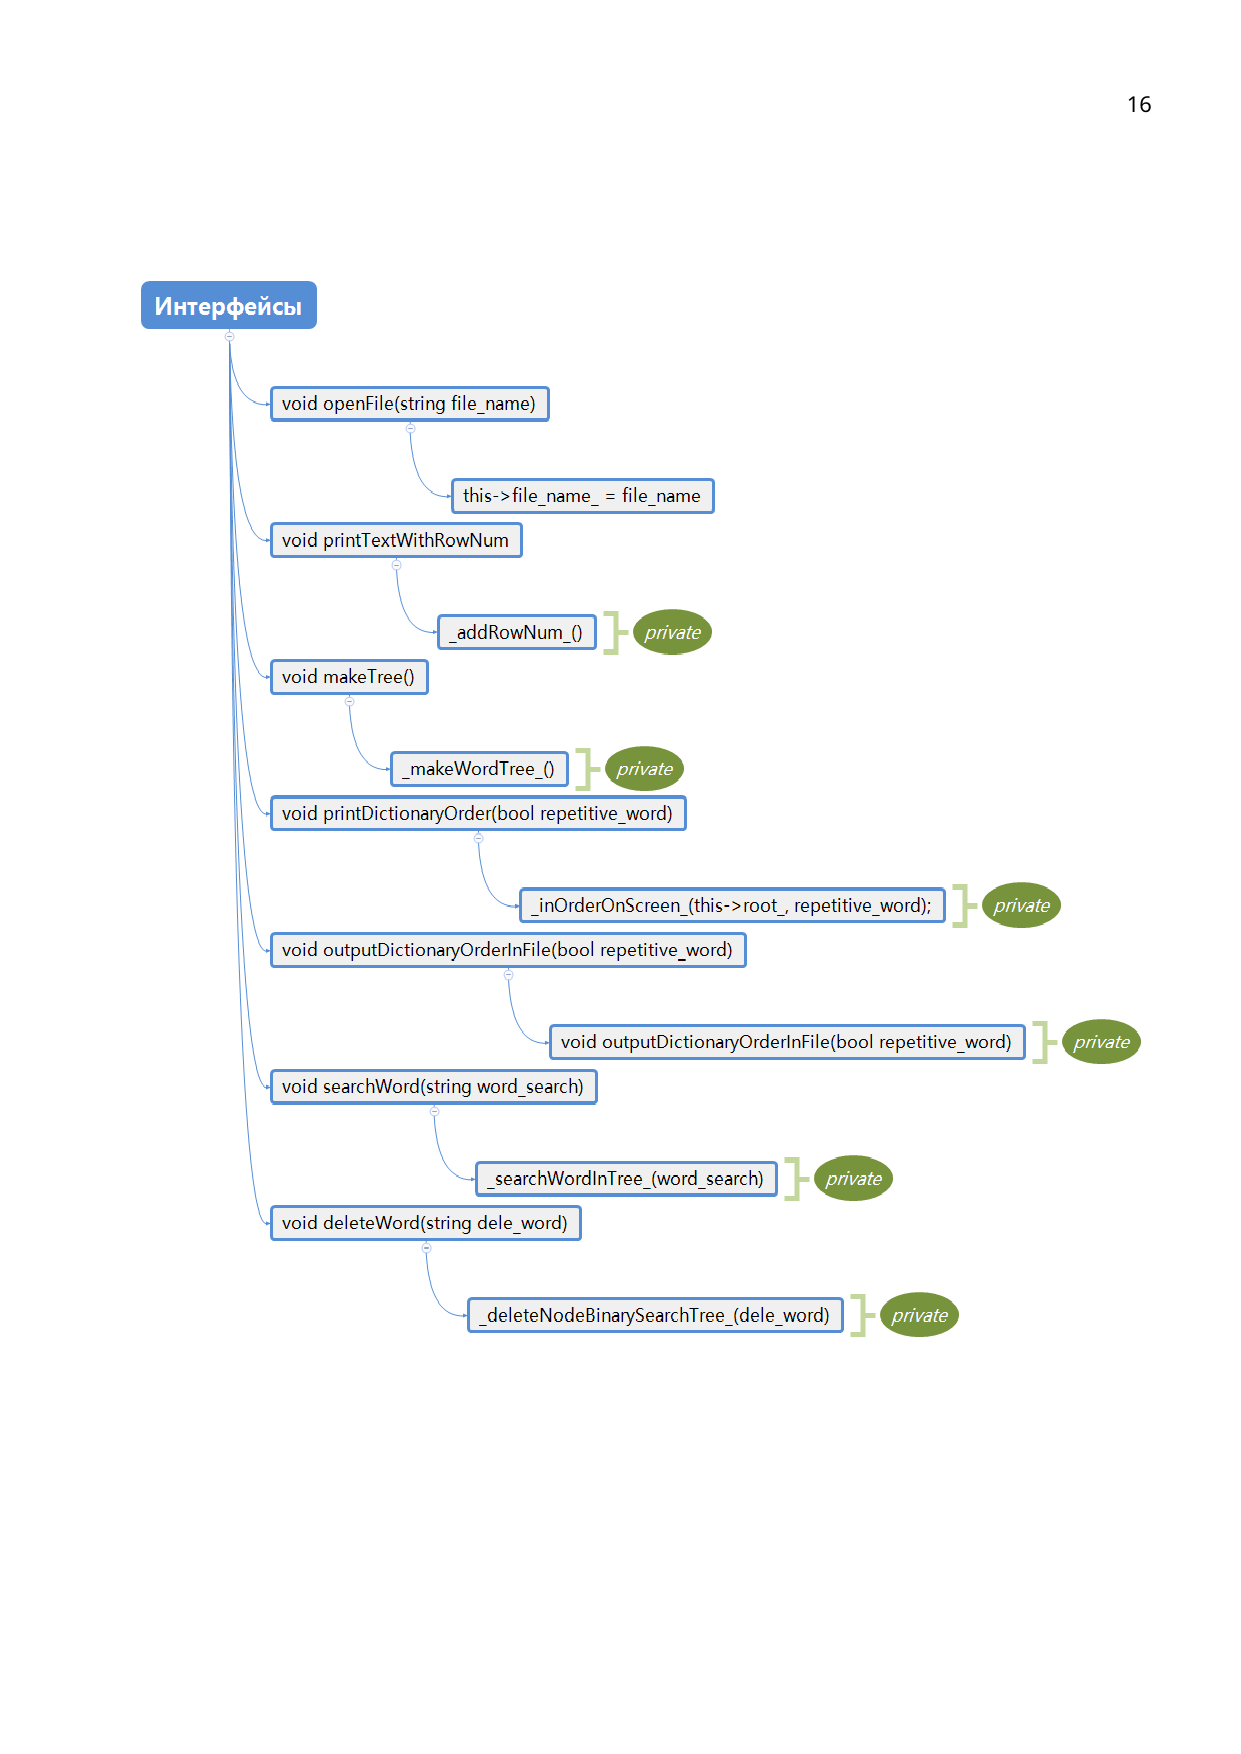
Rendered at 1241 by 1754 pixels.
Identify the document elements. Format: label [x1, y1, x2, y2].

picture [126, 258, 1177, 1356]
